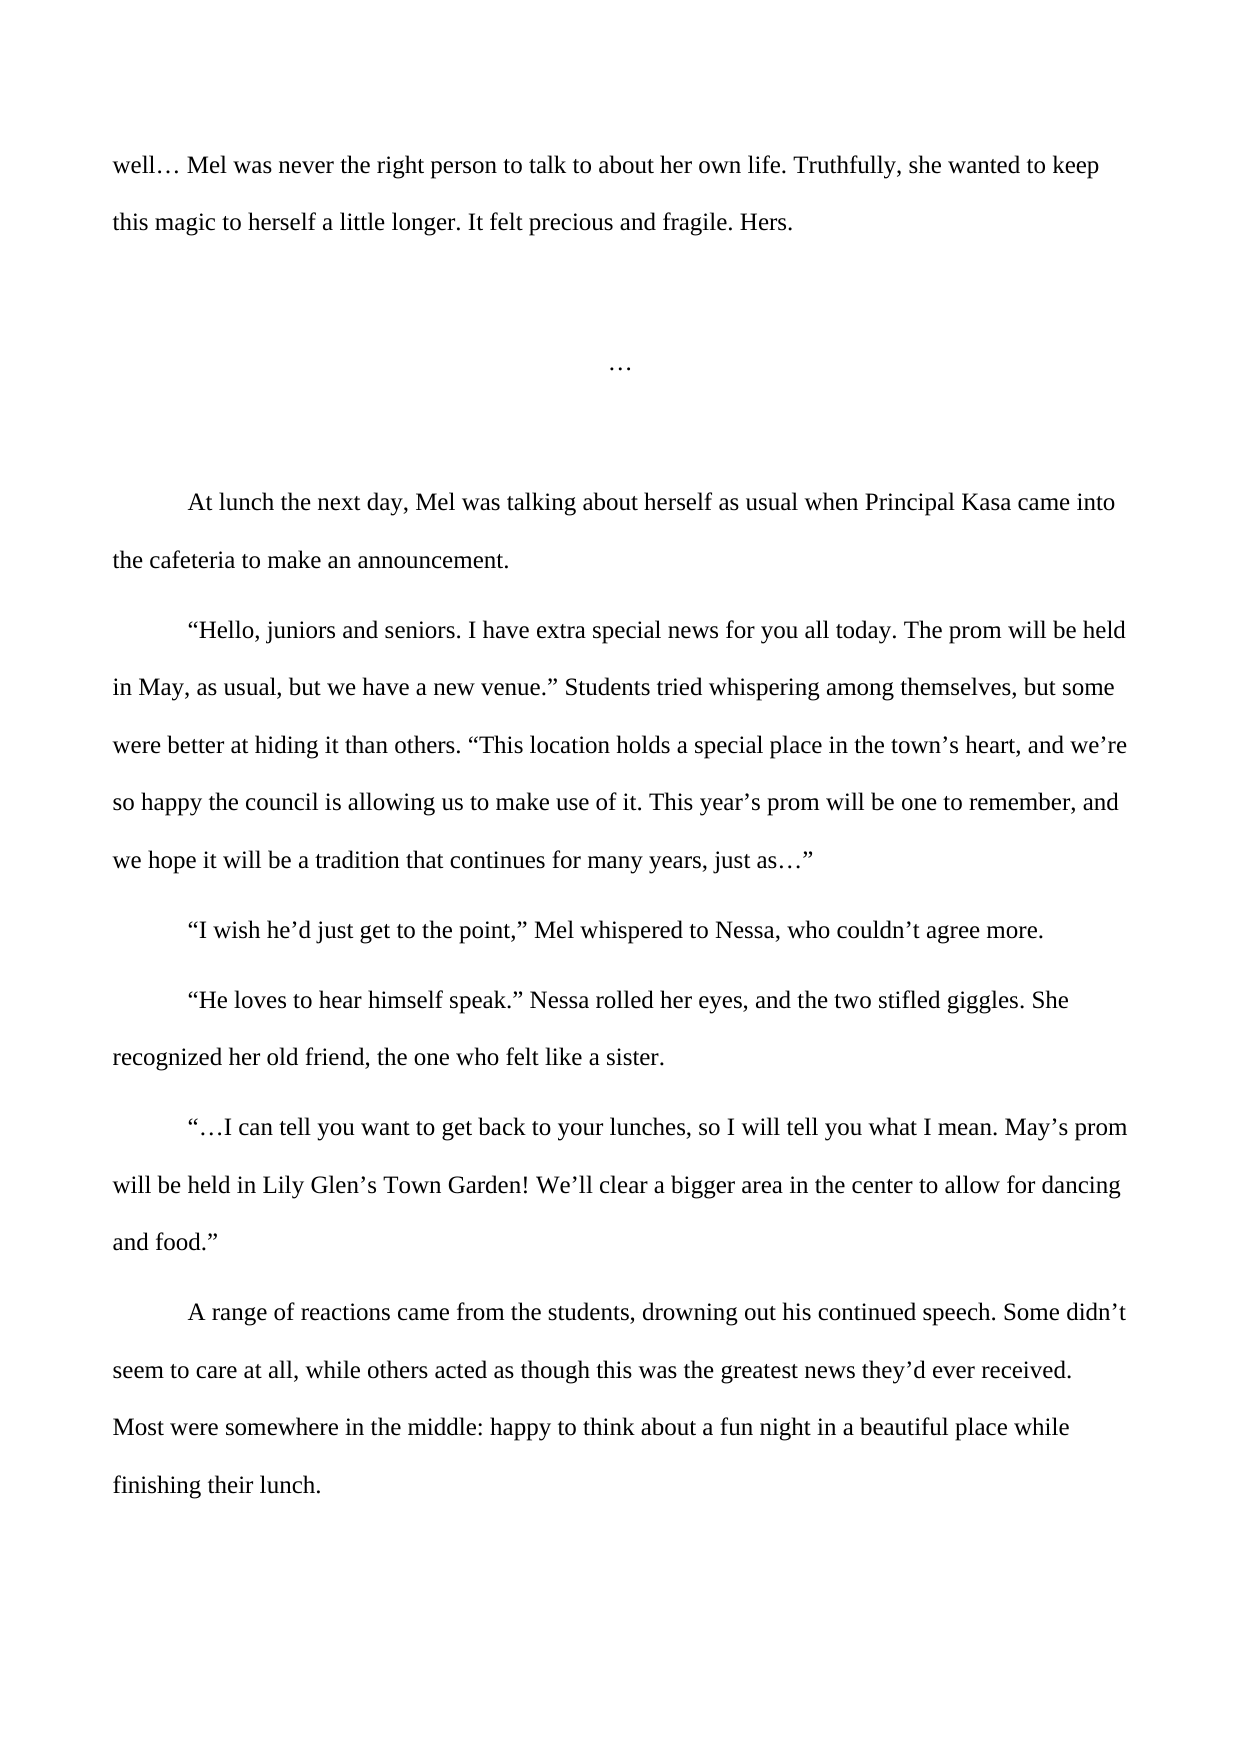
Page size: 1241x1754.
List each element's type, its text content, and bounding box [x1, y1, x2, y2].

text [112, 150, 1128, 236]
text “He loves to hear himself speak.” Nessa rolled her eyes, and the two stifled giggles. She recognized her old friend, the one who felt like a sister. [112, 985, 1128, 1071]
text A range of reactions came from the students, drowning out his continued speech. Some didn’t seem to care at all, while others acted as though this was the greatest news they’d ever received. Most were somewhere in the middle: happy to think about a fun night in a beautiful place while finishing their lunch. [112, 1297, 1128, 1499]
text “I wish he’d just get to the point,” Mel whispered to Nessa, who couldn’t agree more. [112, 915, 1128, 944]
text “…I can tell you want to get back to your lunches, so I will tell you what I mean. May’s prom will be held in Lily Glen’s Town Garden! We’ll clear a bigger area in the center to allow for dancing and food.” [112, 1112, 1128, 1256]
text … [112, 347, 1128, 376]
text “Hello, juniors and seniors. I have extra special news for you all today. The prom will be held in May, as usual, but we have a new venue.” Students tried whispering among themselves, but some were better at hiding it than others. “This location holds a special place in the town’s heart, and we’re so happy the council is allowing us to make use of it. This year’s prom will be one to remember, and we hope it will be a tradition that continues for many years, just as…” [112, 615, 1128, 874]
text At lunch the next day, Mel was talking about herself as usual when Principal Kasa came into the cafeteria to make an announcement. [112, 487, 1128, 574]
